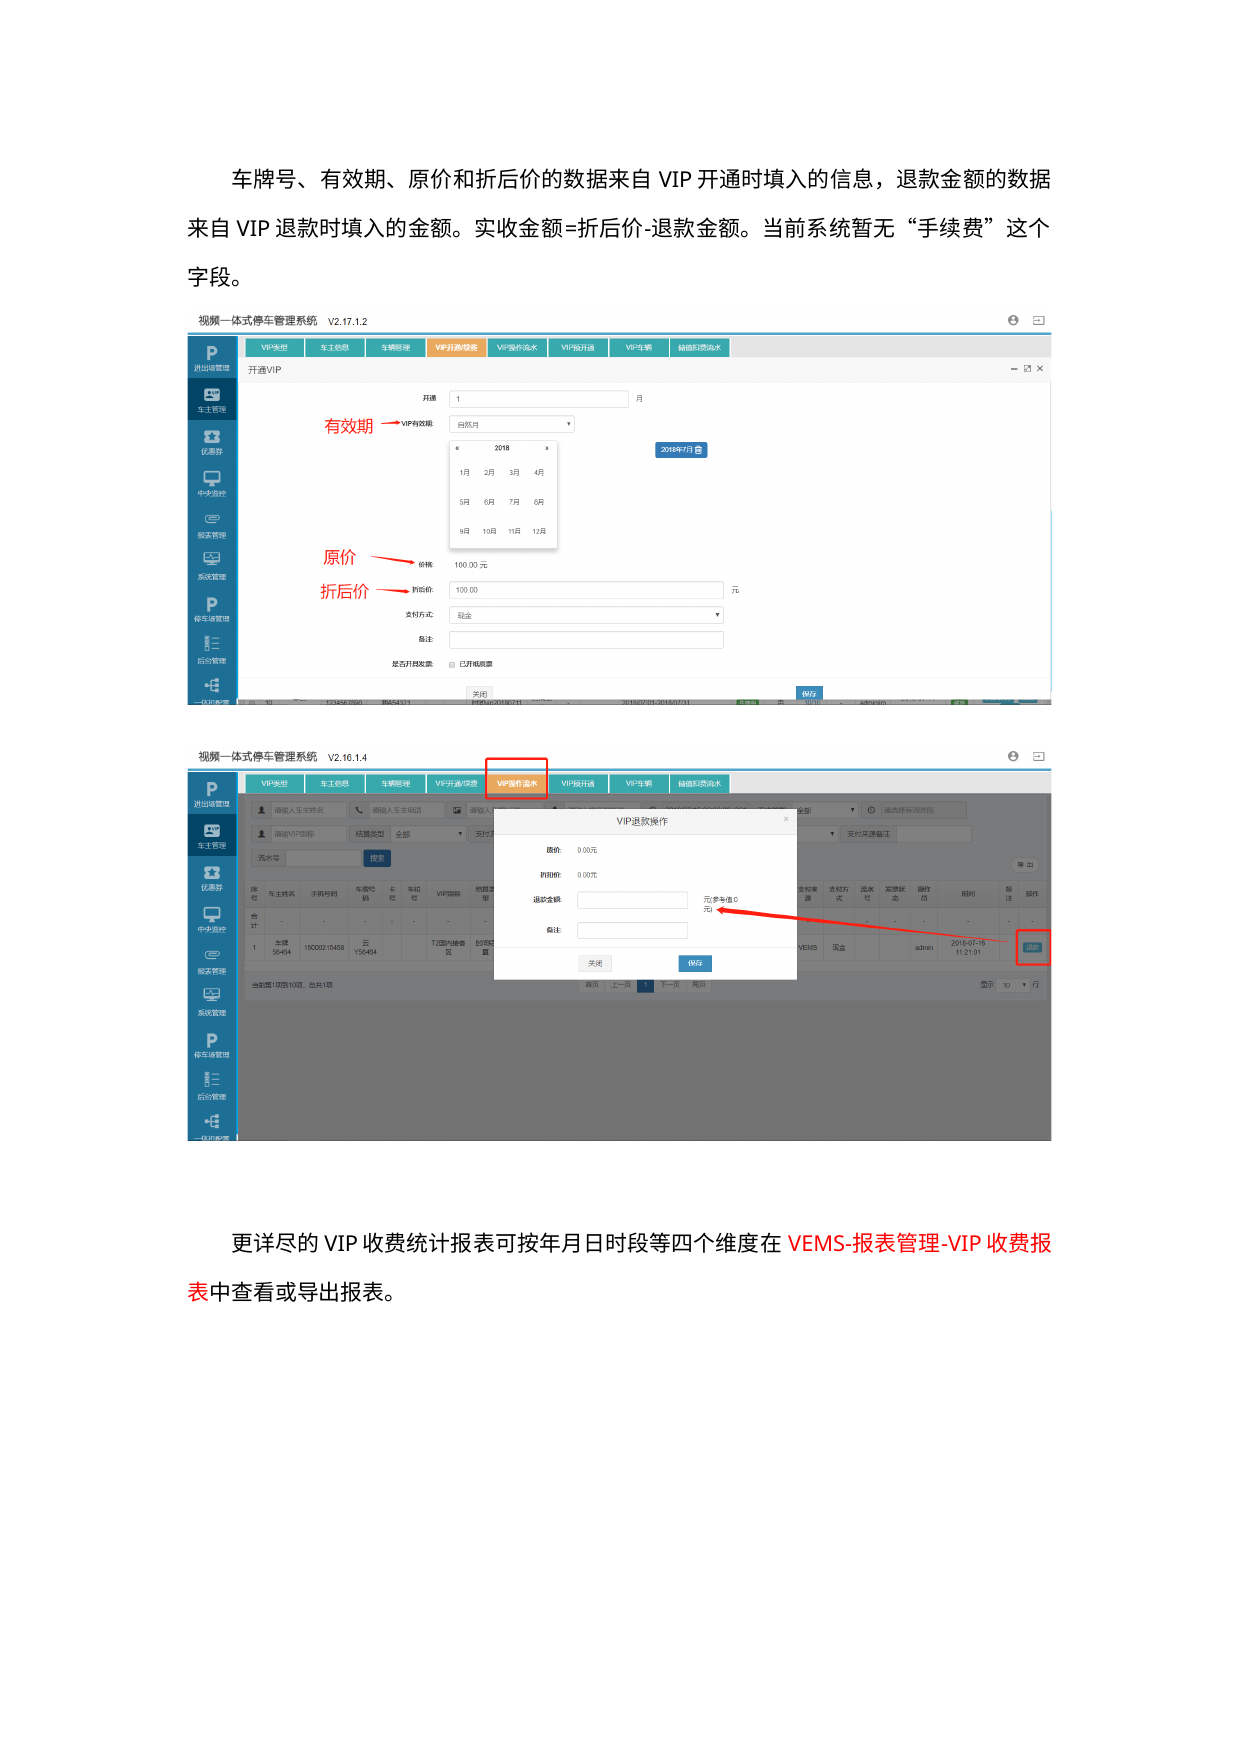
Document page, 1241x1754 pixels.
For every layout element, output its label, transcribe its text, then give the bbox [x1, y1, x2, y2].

picture [187, 307, 1052, 705]
list 更详尽的VIP收费统计报表可按年月日时段等四个维度在VEMS-报表管理-VIP收费报表中查看或导出报表。 [187, 1225, 1053, 1307]
list 车牌号、有效期、原价和折后价的数据来自VIP开通时填入的信息，退款金额的数据来自VIP退款时填入的金额。实收金额=折后价-退款金额。当前系统暂无“手续费”这个字段。 [187, 162, 1053, 292]
picture [205, 825, 219, 836]
picture [205, 389, 219, 400]
picture [187, 743, 1052, 1141]
